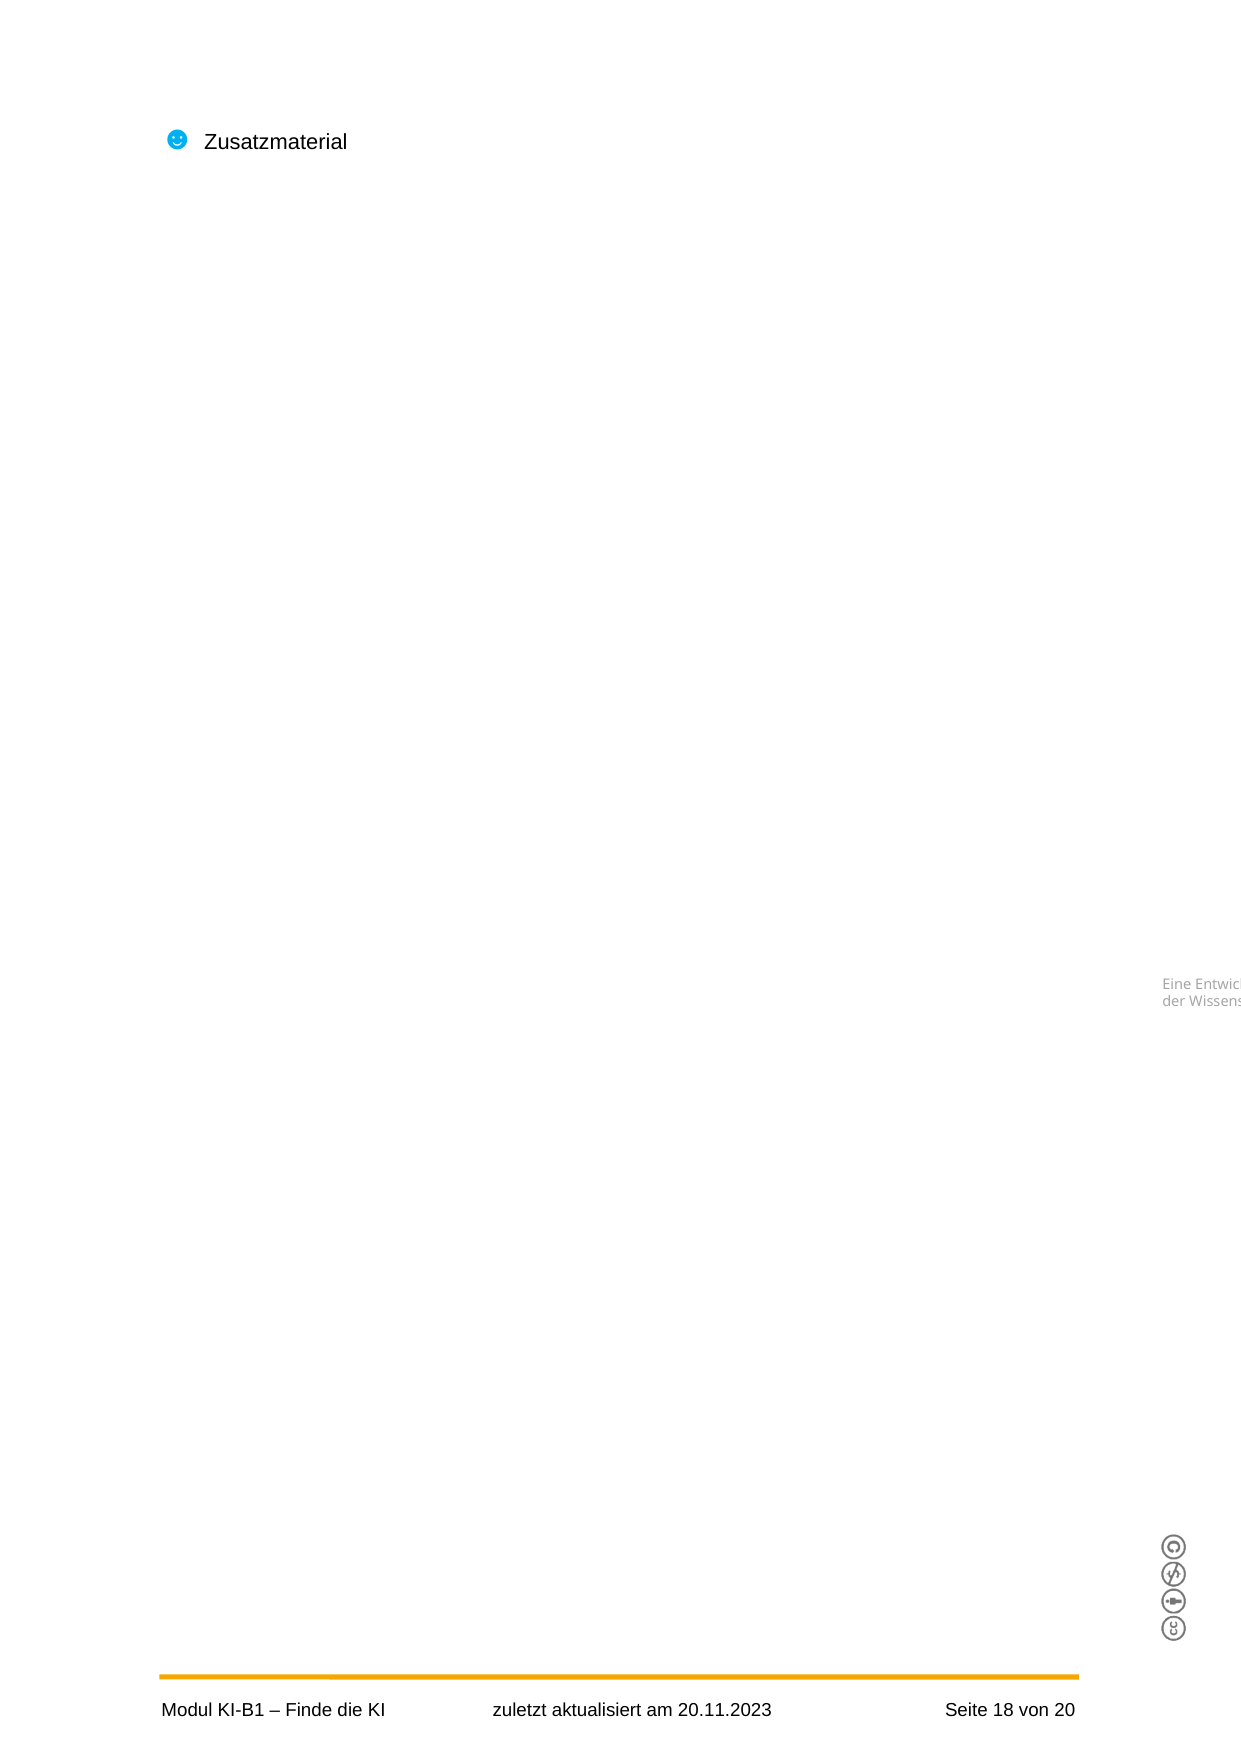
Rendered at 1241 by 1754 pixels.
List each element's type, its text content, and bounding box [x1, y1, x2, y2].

text ☻ Zusatzmaterial [159, 118, 1081, 157]
